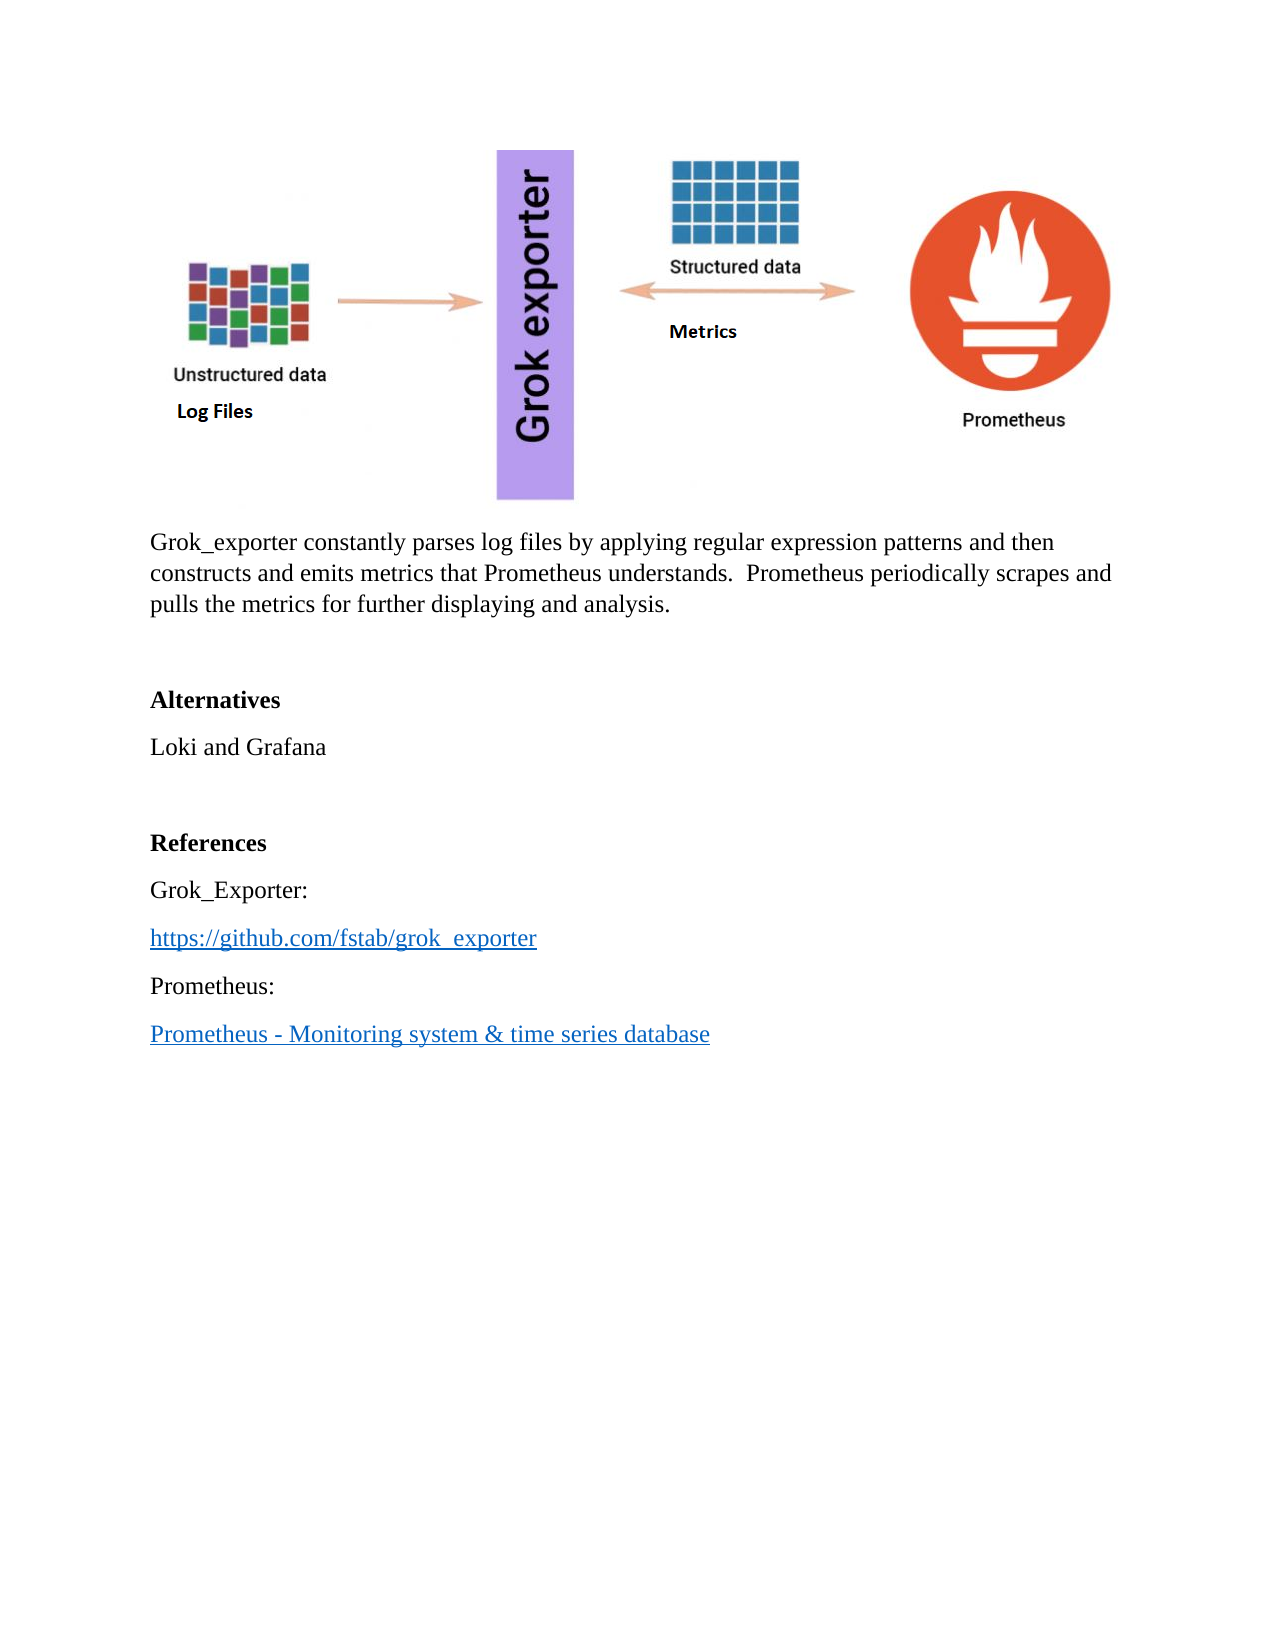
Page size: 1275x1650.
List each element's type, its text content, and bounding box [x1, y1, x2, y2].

text References [150, 828, 1125, 857]
text Loki and Grafana [150, 732, 1125, 761]
text Prometheus: [150, 971, 1125, 1000]
text Prometheus - Monitoring system & time series database [150, 1019, 1125, 1047]
text Alternatives [150, 685, 1125, 713]
text https://github.com/fstab/grok_exporter [150, 923, 1125, 952]
text Grok_Exporter: [150, 876, 1125, 904]
picture [150, 150, 1125, 509]
text Grok_exporter constantly parses log files by applying regular expression patterns and then constructs and emits metrics that Prometheus understands. Prometheus periodically scrapes and pulls the metrics for further displaying and analysis. [150, 527, 1125, 618]
